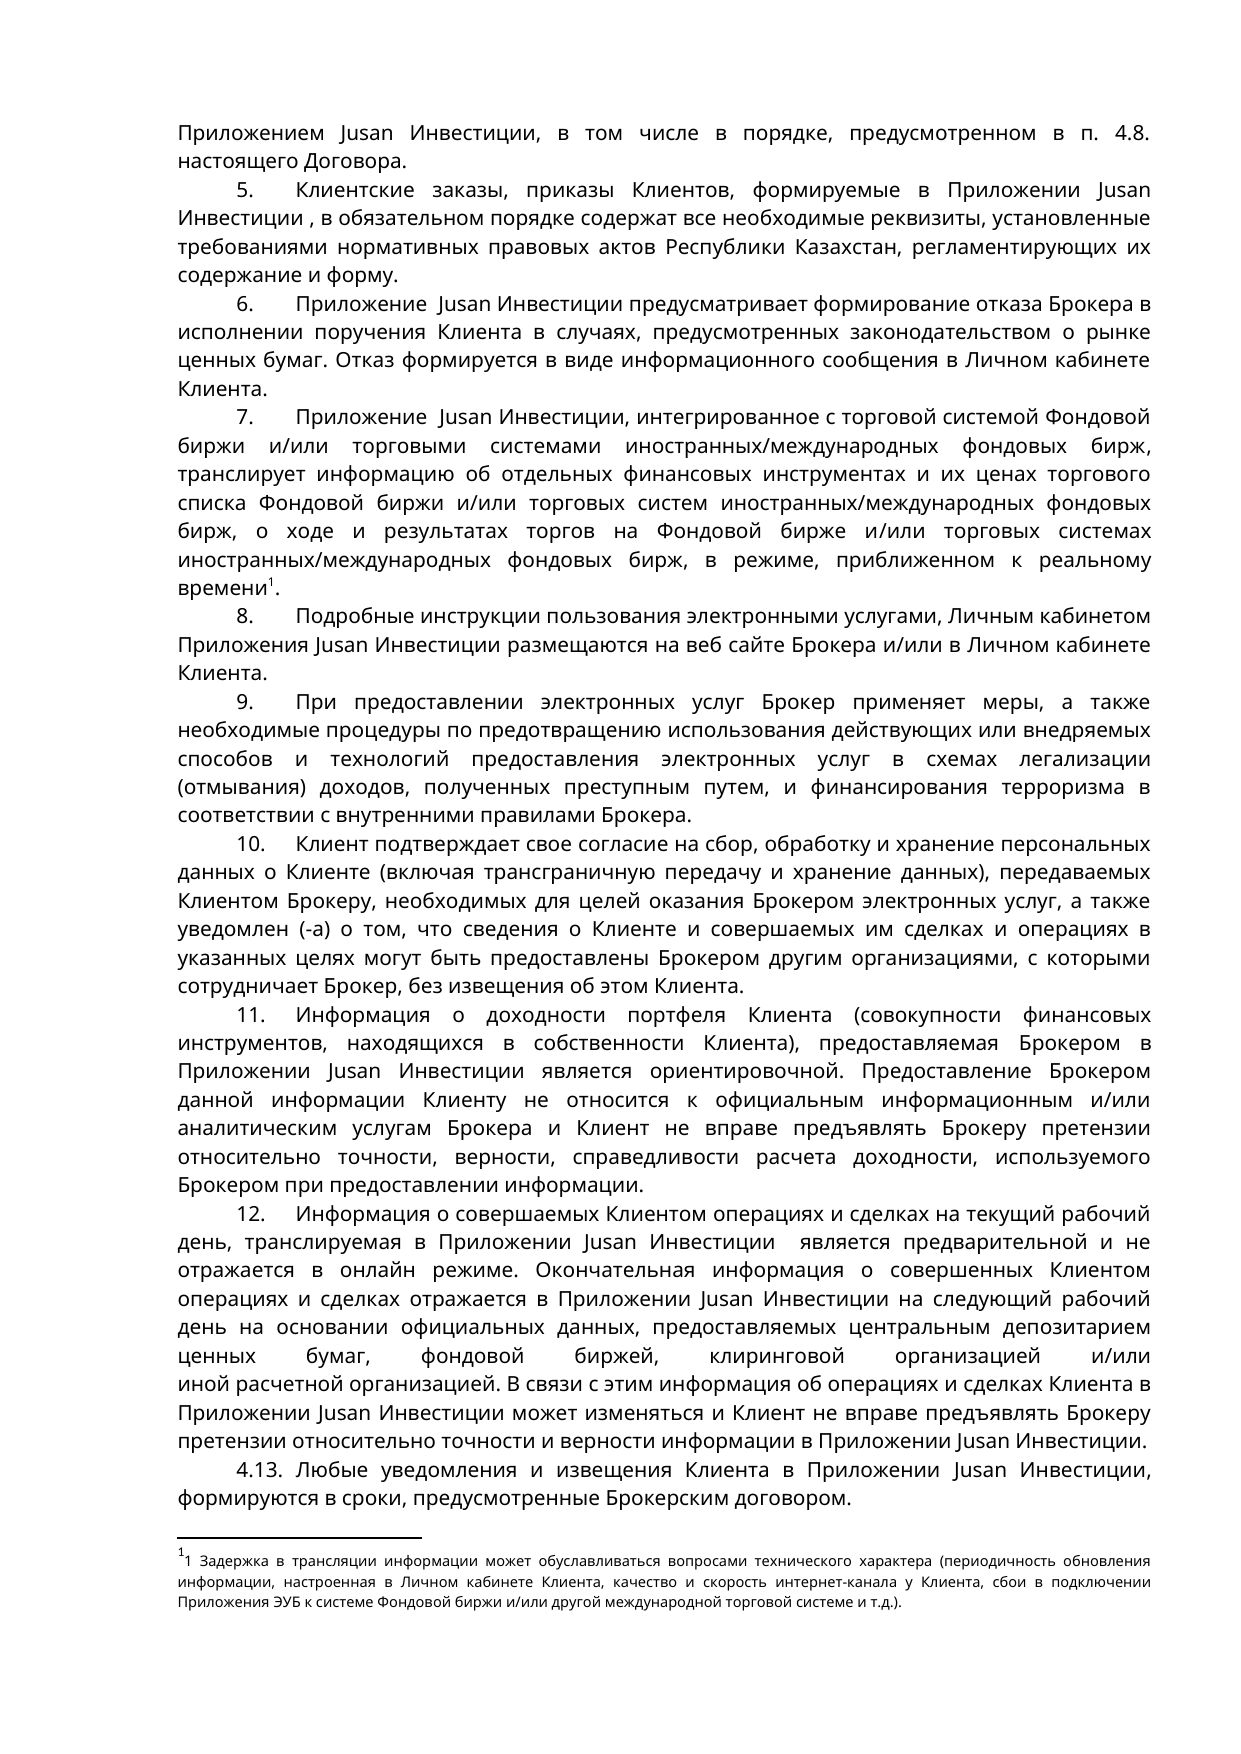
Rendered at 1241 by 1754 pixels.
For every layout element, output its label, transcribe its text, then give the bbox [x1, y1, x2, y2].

list Информация о доходности портфеля Клиента (совокупности финансовых инструментов, находящихся в собственности Клиента), предоставляемая Брокером в Приложении Jusan Инвестиции является ориентировочной. Предоставление Брокером данной информации Клиенту не относится к официальным информационным и/или аналитическим услугам Брокера и Клиент не вправе предъявлять Брокеру претензии относительно точности, верности, справедливости расчета доходности, используемого Брокером при предоставлении информации. [177, 1000, 1152, 1199]
list Клиентские заказы, приказы Клиентов, формируемые в Приложении Jusan Инвестиции , в обязательном порядке содержат все необходимые реквизиты, установленные требованиями нормативных правовых актов Республики Казахстан, регламентирующих их содержание и форму. [177, 175, 1152, 289]
list При предоставлении электронных услуг Брокер применяет меры, а также необходимые процедуры по предотвращению использования действующих или внедряемых способов и технологий предоставления электронных услуг в схемах легализации (отмывания) доходов, полученных преступным путем, и финансирования терроризма в соответствии с внутренними правилами Брокера. [177, 687, 1152, 829]
list Клиент подтверждает свое согласие на сбор, обработку и хранение персональных данных о Клиенте (включая трансграничную передачу и хранение данных), передаваемых Клиентом Брокеру, необходимых для целей оказания Брокером электронных услуг, а также уведомлен (-а) о том, что сведения о Клиенте и совершаемых им сделках и операциях в указанных целях могут быть предоставлены Брокером другим организациями, с которыми сотрудничает Брокер, без извещения об этом Клиента. [177, 829, 1152, 1000]
list Информация о совершаемых Клиентом операциях и сделках на текущий рабочий день, транслируемая в Приложении Jusan Инвестиции является предварительной и не отражается в онлайн режиме. Окончательная информация о совершенных Клиентом операциях и сделках отражается в Приложении Jusan Инвестиции на следующий рабочий день на основании официальных данных, предоставляемых центральным депозитарием ценных бумаг, фондовой биржей, клиринговой организацией и/или иной расчетной организацией. В связи с этим информация об операциях и сделках Клиента в Приложении Jusan Инвестиции может изменяться и Клиент не вправе предъявлять Брокеру претензии относительно точности и верности информации в Приложении Jusan Инвестиции. [177, 1199, 1152, 1455]
text 4.13. Любые уведомления и извещения Клиента в Приложении Jusan Инвестиции, формируются в сроки, предусмотренные Брокерским договором. [177, 1455, 1152, 1512]
list Приложение Jusan Инвестиции предусматривает формирование отказа Брокера в исполнении поручения Клиента в случаях, предусмотренных законодательством о рынке ценных бумаг. Отказ формируется в виде информационного сообщения в Личном кабинете Клиента. [177, 289, 1152, 402]
list Приложение Jusan Инвестиции, интегрированное с торговой системой Фондовой биржи и/или торговыми системами иностранных/международных фондовых бирж, транслирует информацию об отдельных финансовых инструментах и их ценах торгового списка Фондовой биржи и/или торговых систем иностранных/международных фондовых бирж, о ходе и результатах торгов на Фондовой бирже и/или торговых системах иностранных/международных фондовых бирж, в режиме, приближенном к реальному времени. [177, 402, 1152, 602]
list Подробные инструкции пользования электронными услугами, Личным кабинетом Приложения Jusan Инвестиции размещаются на веб сайте Брокера и/или в Личном кабинете Клиента. [177, 602, 1152, 687]
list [177, 118, 1152, 175]
